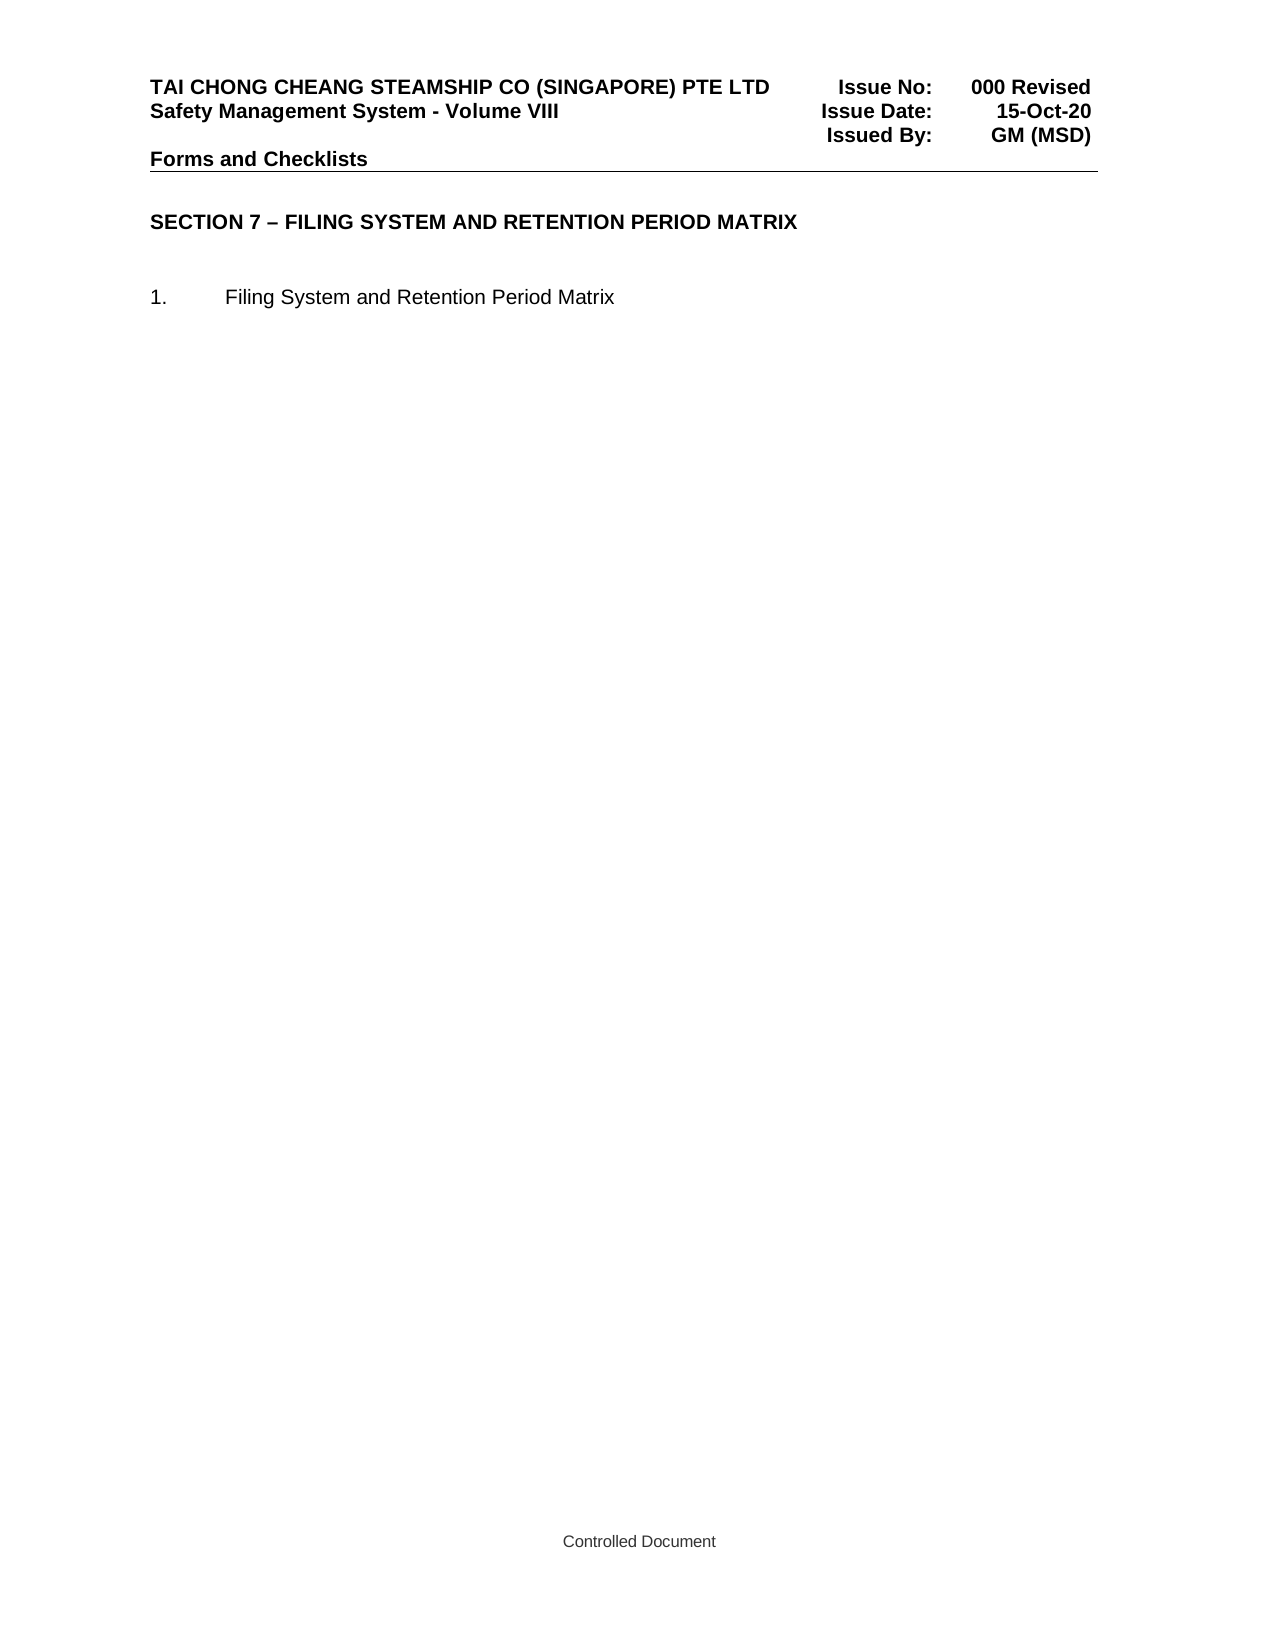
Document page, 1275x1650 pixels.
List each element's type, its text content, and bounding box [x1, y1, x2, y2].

list Filing System and Retention Period Matrix [150, 271, 1128, 309]
text SECTION 7 – FILING SYSTEM AND RETENTION PERIOD MATRIX [150, 196, 1128, 234]
